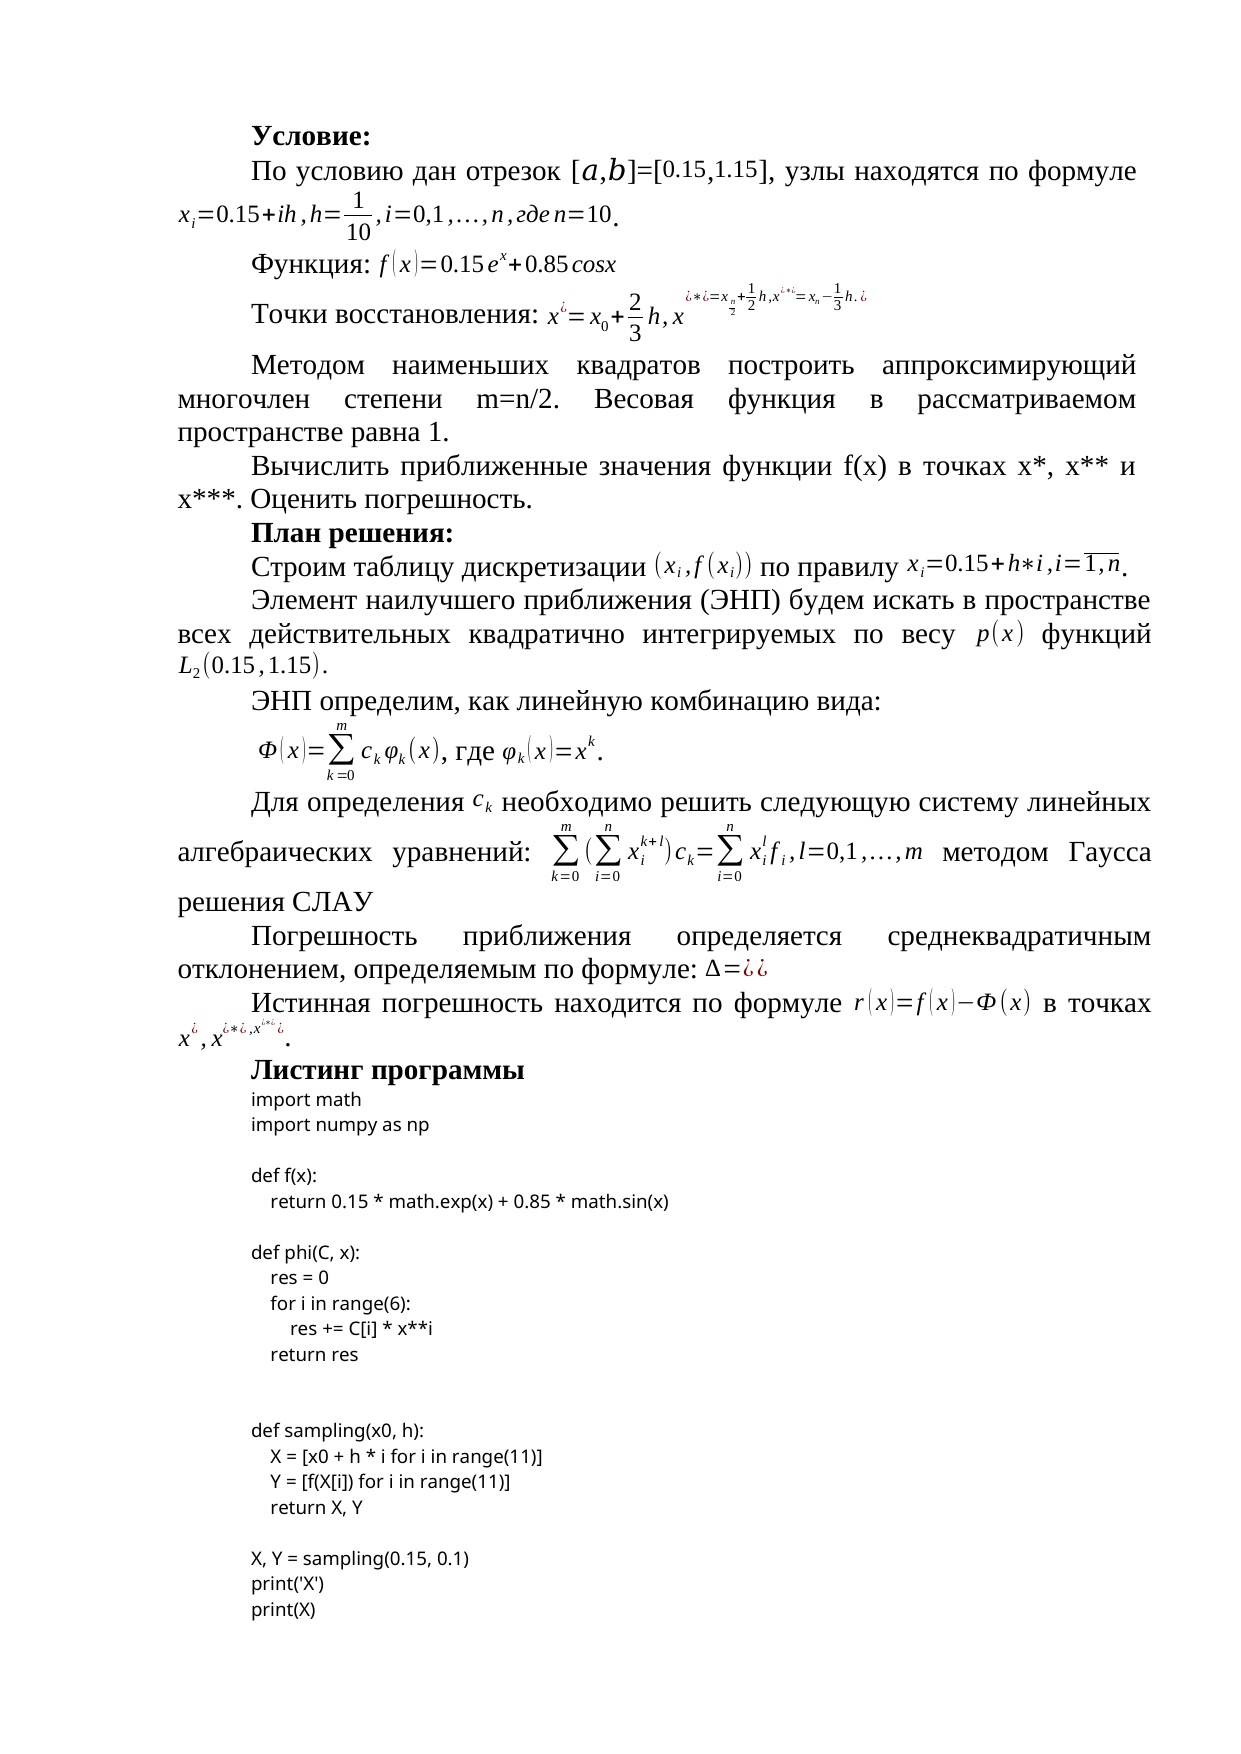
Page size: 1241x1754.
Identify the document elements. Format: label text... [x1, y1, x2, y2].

text import numpy as np [177, 1111, 1137, 1137]
text План решения: [177, 515, 1137, 549]
text return res [177, 1341, 1137, 1367]
text def phi(C, x): [177, 1239, 1137, 1264]
text print(X) [177, 1596, 1137, 1622]
text Функция: [177, 246, 1137, 279]
text return X, Y [177, 1494, 1137, 1520]
text def f(x): [177, 1162, 1137, 1188]
text Методом наименьших квадратов построить аппроксимирующий многочлен степени m=n/2. Весовая функция в рассматриваемом пространстве равна 1. [177, 347, 1137, 448]
text Условие: [177, 118, 1137, 152]
text По условию дан отрезок [𝑎,𝑏]=[,], узлы находятся по формуле . [177, 152, 1137, 246]
text print('X') [177, 1571, 1137, 1596]
text for i in range(6): [177, 1290, 1137, 1316]
text Y = [f(X[i]) for i in range(11)] [177, 1469, 1137, 1494]
text def sampling(x0, h): [177, 1418, 1137, 1443]
text res = 0 [177, 1264, 1137, 1290]
text Строим таблицу дискретизации по правилу . [177, 549, 1137, 582]
text Погрешность приближения определяется среднеквадратичным отклонением, определяемым по формуле: [177, 918, 1152, 985]
text ЭНП определим, как линейную комбинацию вида: [177, 683, 1152, 716]
text Вычислить приближенные значения функции f(x) в точках x*, x** и x***. Оценить погрешность. [177, 448, 1137, 515]
text Для определения необходимо решить следующую систему линейных алгебраических уравнений: методом Гаусса решения СЛАУ [177, 784, 1152, 918]
text Точки восстановления: [177, 279, 1137, 347]
text return 0.15 * math.exp(x) + 0.85 * math.sin(x) [177, 1188, 1137, 1213]
text X, Y = sampling(0.15, 0.1) [177, 1545, 1137, 1571]
text , где . [177, 716, 1152, 784]
text Листинг программы [177, 1052, 1137, 1086]
text import math [177, 1086, 1137, 1111]
text Истинная погрешность находится по формуле в точках . [177, 985, 1152, 1052]
text X = [x0 + h * i for i in range(11)] [177, 1443, 1137, 1469]
text Элемент наилучшего приближения (ЭНП) будем искать в пространстве всех действительных квадратично интегрируемых по весу функций [177, 582, 1152, 683]
text res += C[i] * x**i [177, 1316, 1137, 1341]
